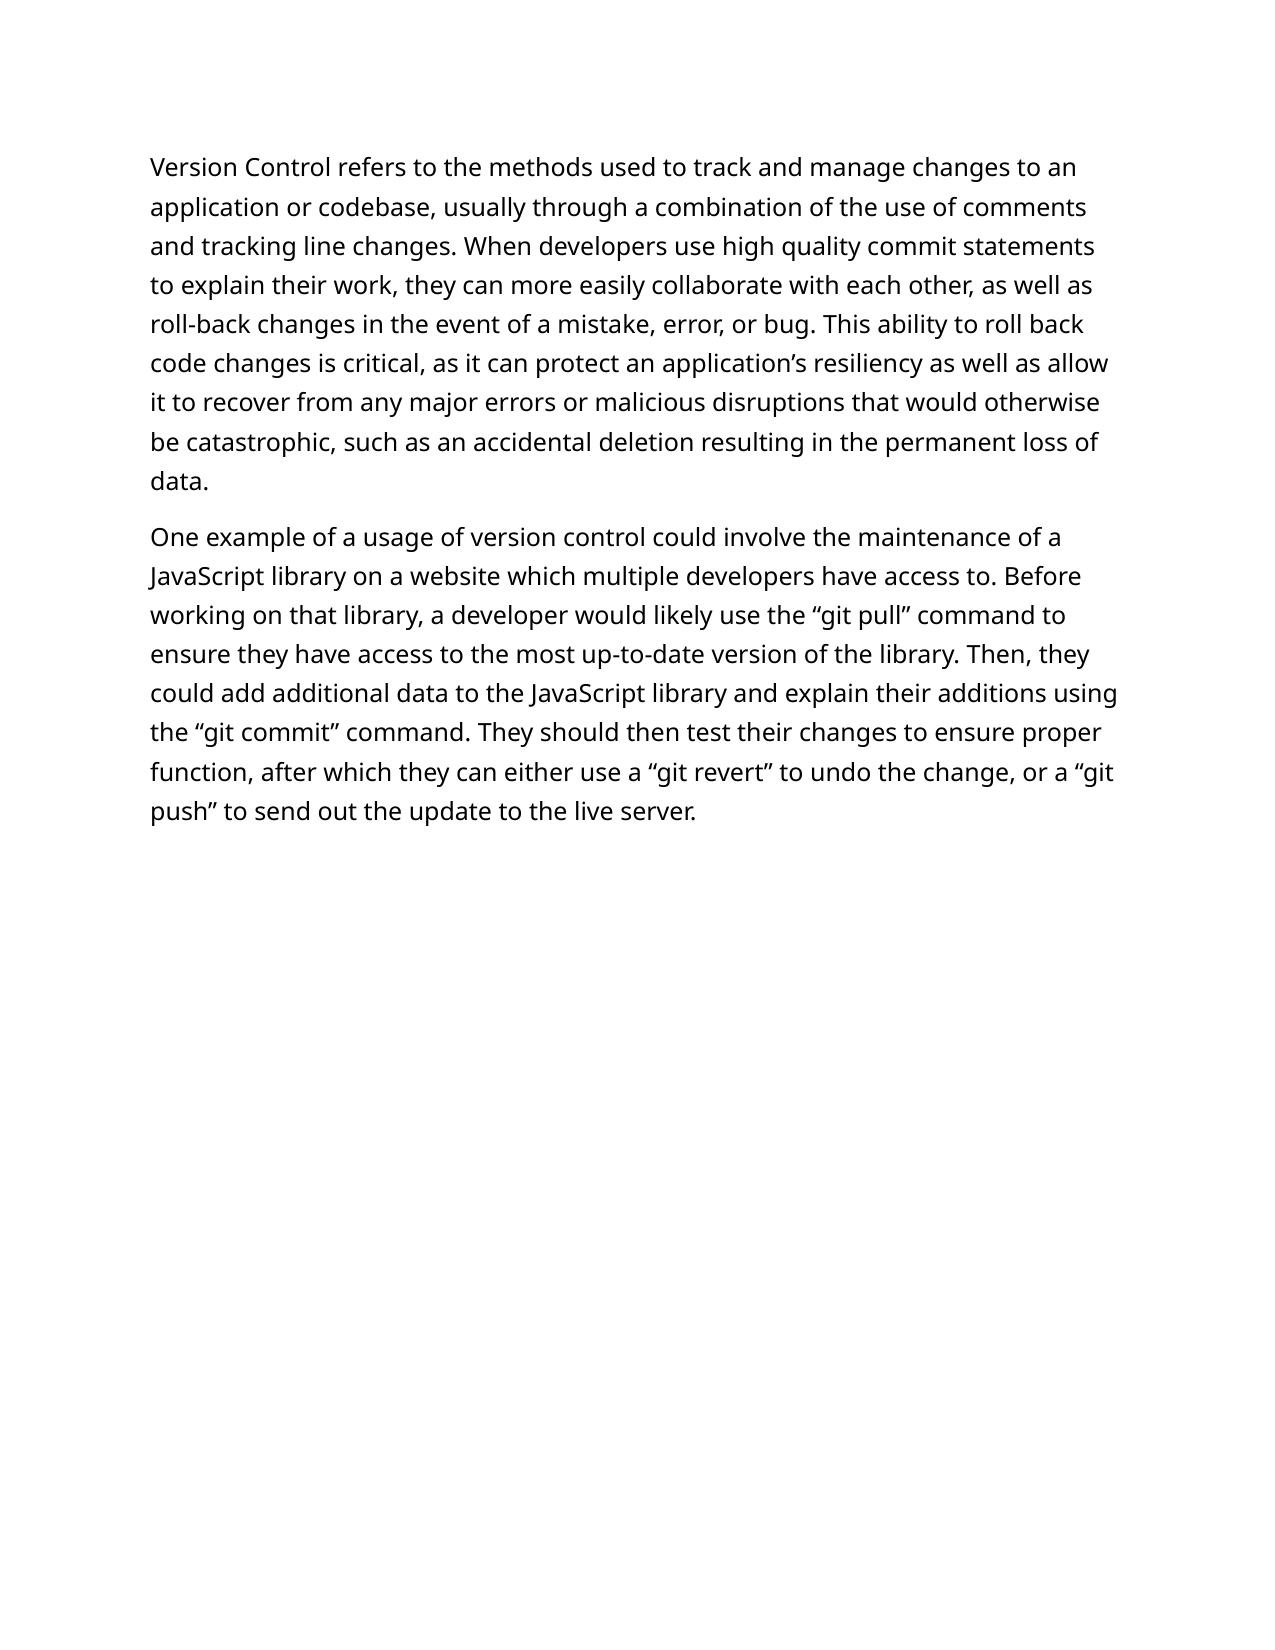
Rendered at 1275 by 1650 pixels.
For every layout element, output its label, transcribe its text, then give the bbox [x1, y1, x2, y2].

text Version Control refers to the methods used to track and manage changes to an application or codebase, usually through a combination of the use of comments and tracking line changes. When developers use high quality commit statements to explain their work, they can more easily collaborate with each other, as well as roll-back changes in the event of a mistake, error, or bug. This ability to roll back code changes is critical, as it can protect an application’s resiliency as well as allow it to recover from any major errors or malicious disruptions that would otherwise be catastrophic, such as an accidental deletion resulting in the permanent loss of data. [150, 150, 1125, 497]
text One example of a usage of version control could involve the maintenance of a JavaScript library on a website which multiple developers have access to. Before working on that library, a developer would likely use the “git pull” command to ensure they have access to the most up-to-date version of the library. Then, they could add additional data to the JavaScript library and explain their additions using the “git commit” command. They should then test their changes to ensure proper function, after which they can either use a “git revert” to undo the change, or a “git push” to send out the update to the live server. [150, 519, 1125, 827]
